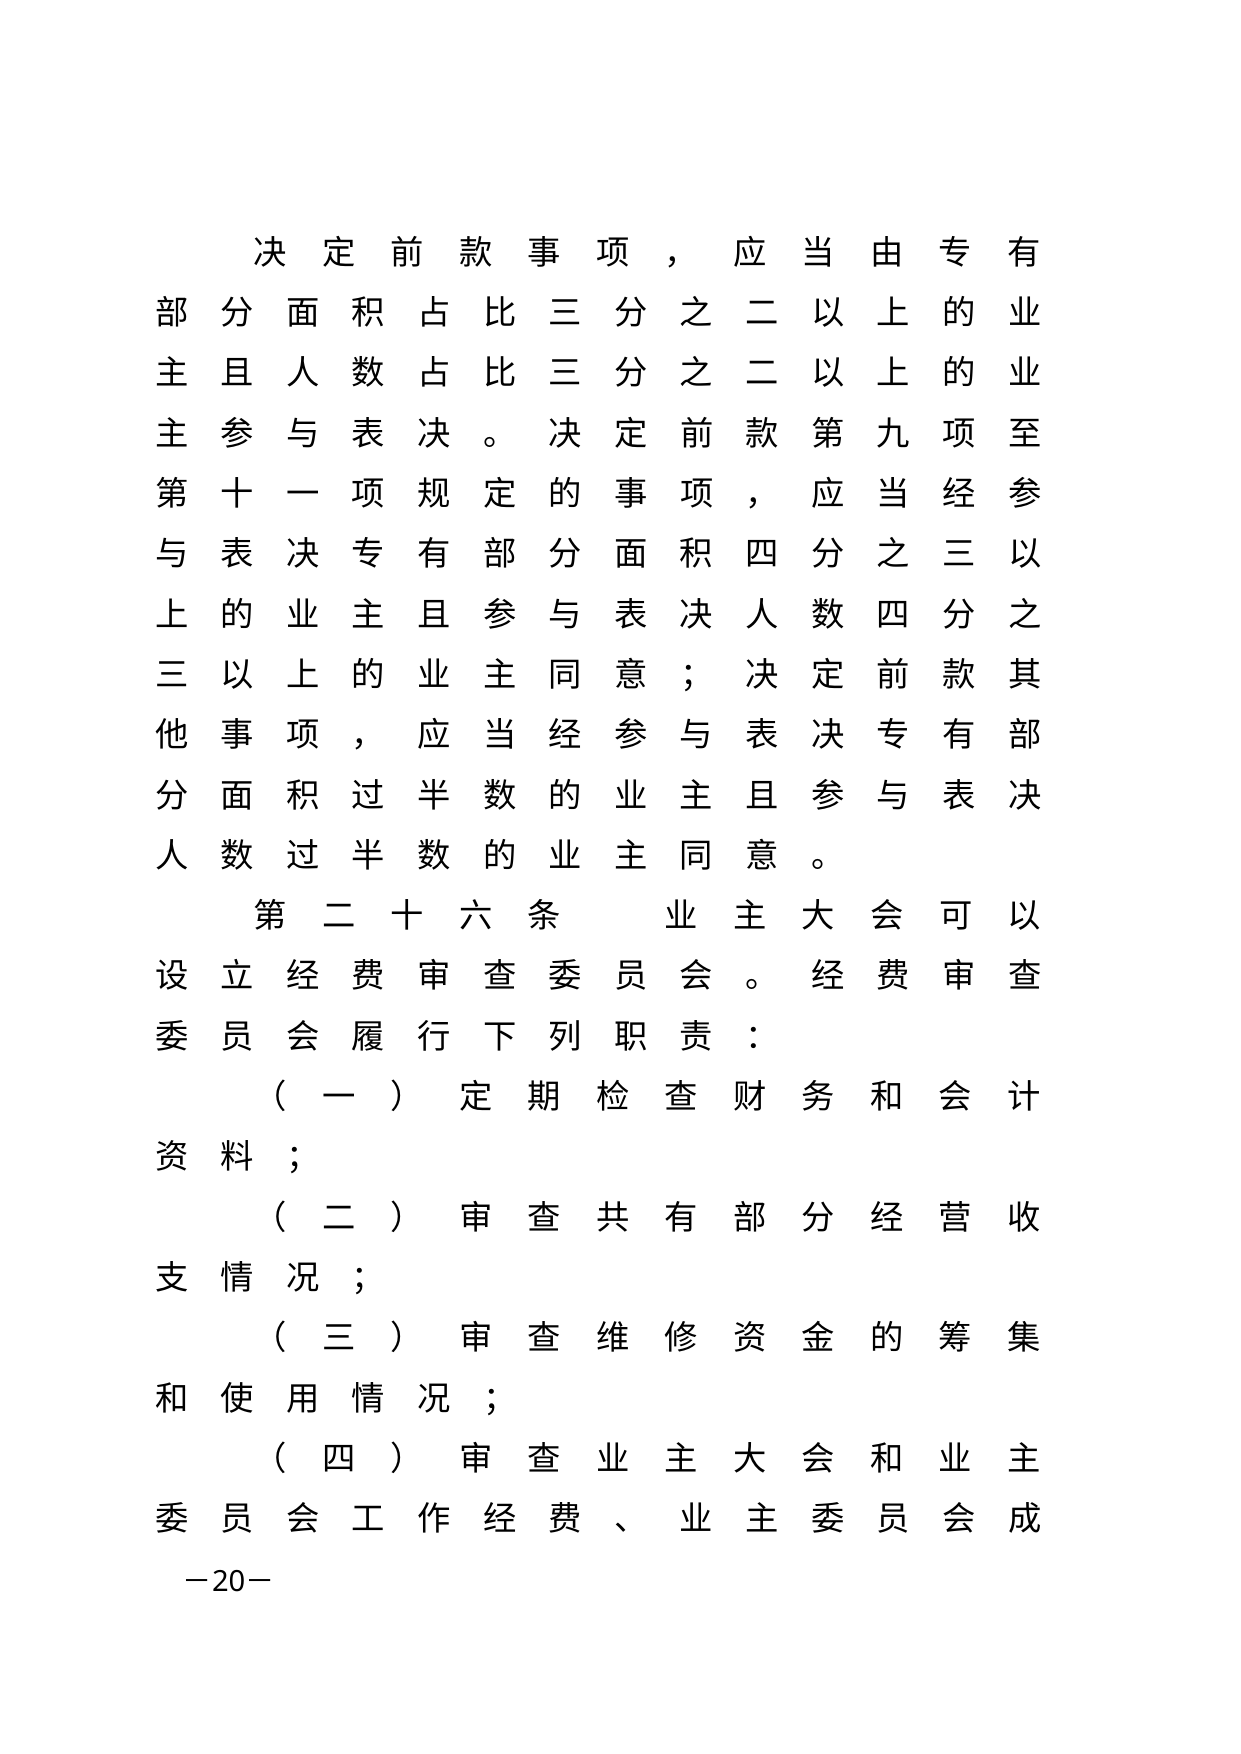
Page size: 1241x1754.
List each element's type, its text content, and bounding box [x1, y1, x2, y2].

text （三）审查维修资金的筹集和使用情况； [155, 1305, 1073, 1426]
text （二）审查共有部分经营收支情况； [155, 1184, 1073, 1305]
text 决定前款事项，应当由专有部分面积占比三分之二以上的业主且人数占比三分之二以上的业主参与表决。决定前款第九项至第十一项规定的事项，应当经参与表决专有部分面积四分之三以上的业主且参与表决人数四分之三以上的业主同意；决定前款其他事项，应当经参与表决专有部分面积过半数的业主且参与表决人数过半数的业主同意。 [155, 219, 1073, 883]
text （四）审查业主大会和业主委员会工作经费、业主委员会成员工作补贴的开支情况。 [155, 1426, 1073, 1546]
text 第二十六条 业主大会可以设立经费审查委员会。经费审查委员会履行下列职责： [155, 883, 1073, 1064]
text （一）定期检查财务和会计资料； [155, 1064, 1073, 1184]
